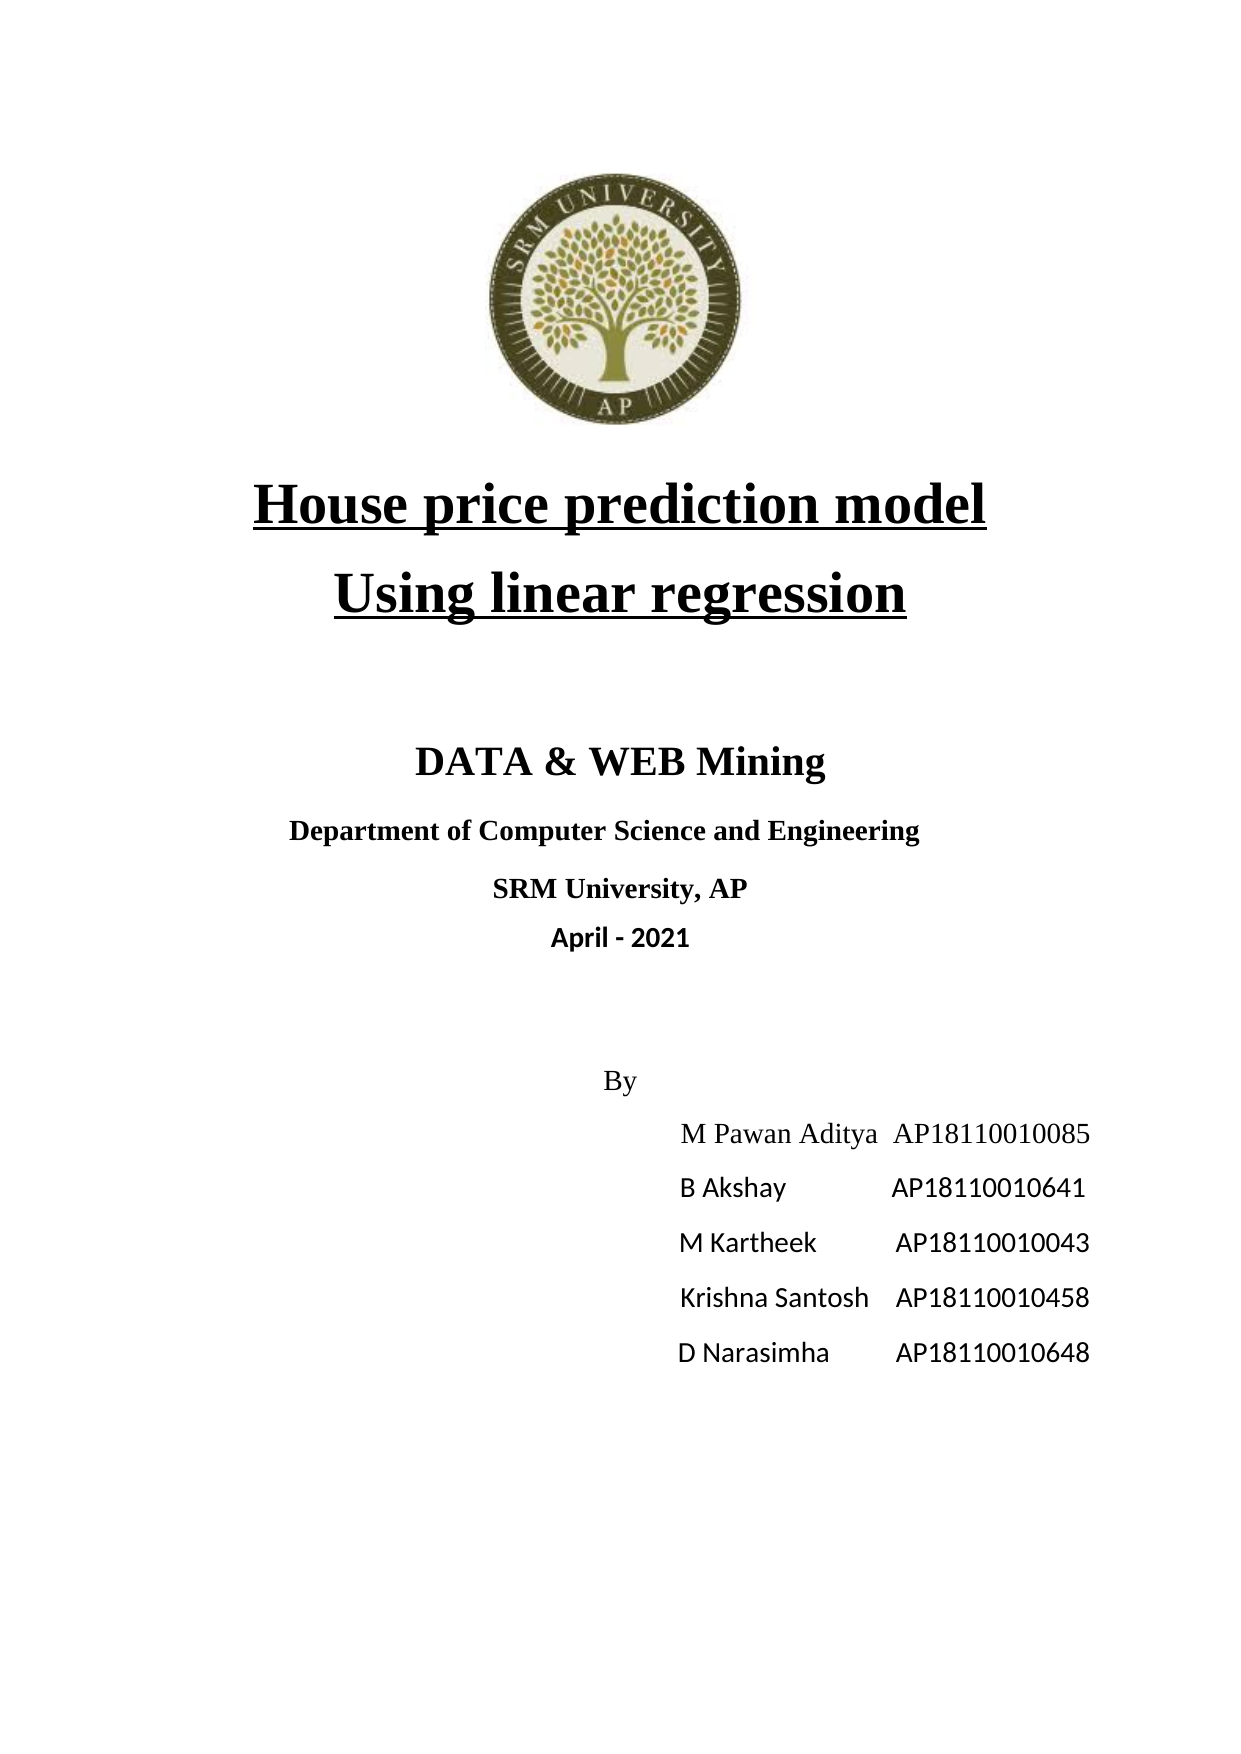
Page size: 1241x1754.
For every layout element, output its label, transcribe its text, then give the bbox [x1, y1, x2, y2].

picture [485, 150, 755, 450]
text Department of Computer Science and Engineering [150, 813, 1059, 846]
text D Narasimha AP18110010648 [150, 1334, 1090, 1370]
text Krishna Santosh AP18110010458 [150, 1279, 1090, 1315]
text DATA & WEB Mining [150, 736, 1090, 784]
text April - 2021 [150, 919, 1090, 955]
text B Akshay AP18110010641 [150, 1169, 1090, 1205]
text M Pawan Aditya AP18110010085 [150, 1116, 1090, 1150]
text SRM University, AP [150, 871, 1090, 905]
text House price prediction model [150, 469, 1090, 536]
text Using linear regression [150, 558, 1090, 625]
text M Kartheek AP18110010043 [150, 1224, 1090, 1260]
text By [150, 1063, 1090, 1097]
